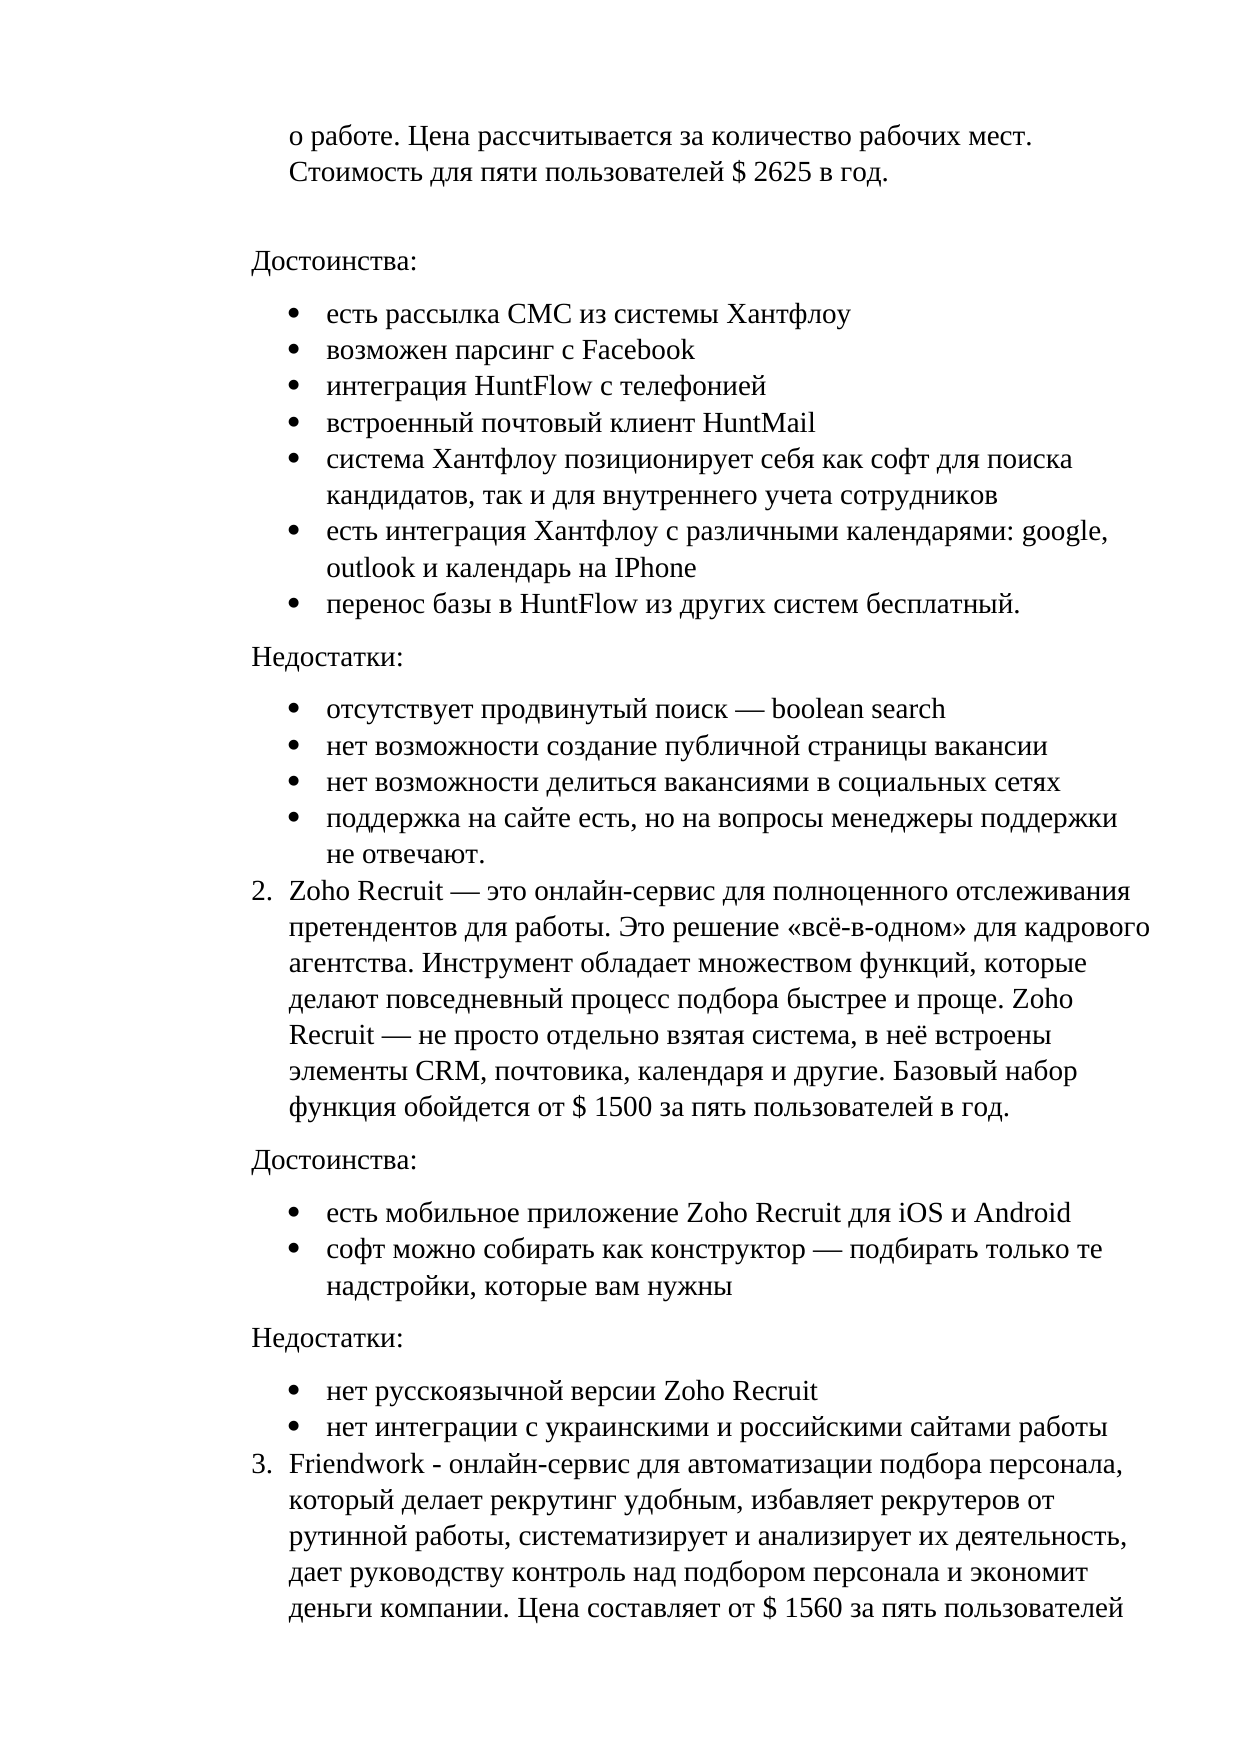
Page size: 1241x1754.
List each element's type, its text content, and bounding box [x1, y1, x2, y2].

text Достоинства: [251, 243, 1152, 277]
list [251, 118, 1152, 188]
list есть интеграция Хантфлоу с различными календарями: google, outlook и календарь на IPhone [288, 513, 1152, 583]
list Zoho Recruit — это онлайн-сервис для полноценного отслеживания претендентов для работы. Это решение «всё-в-одном» для кадрового агентства. Инструмент обладает множеством функций, которые делают повседневный процесс подбора быстрее и проще. Zoho Recruit — не просто отдельно взятая система, в неё встроены элементы CRM, почтовика, календаря и другие. Базовый набор функция обойдется от $ 1500 за пять пользователей в год. [251, 873, 1152, 1123]
list система Хантфлоу позиционирует себя как софт для поиска кандидатов, так и для внутреннего учета сотрудников [288, 441, 1152, 511]
list нет русскоязычной версии Zoho Recruit [288, 1373, 1152, 1407]
list нет возможности создание публичной страницы вакансии [288, 728, 1152, 761]
list поддержка на сайте есть, но на вопросы менеджеры поддержки не отвечают. [288, 800, 1152, 870]
text Недостатки: [251, 639, 1152, 672]
list возможен парсинг с Facebook [288, 332, 1152, 366]
list софт можно собирать как конструктор — подбирать только те надстройки, которые вам нужны [288, 1231, 1152, 1301]
list нет интеграции с украинскими и российскими сайтами работы [288, 1409, 1152, 1443]
list нет возможности делиться вакансиями в социальных сетях [288, 764, 1152, 798]
list перенос базы в HuntFlow из других систем бесплатный. [288, 586, 1152, 619]
list встроенный почтовый клиент HuntMail [288, 405, 1152, 438]
list отсутствует продвинутый поиск — boolean search [288, 692, 1152, 725]
list есть мобильное приложение Zoho Recruit для iOS и Android [288, 1195, 1152, 1229]
text Недостатки: [251, 1321, 1152, 1354]
list интеграция HuntFlow с телефонией [288, 368, 1152, 402]
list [251, 1446, 1152, 1624]
list есть рассылка СМС из системы Хантфлоу [288, 296, 1152, 330]
text Достоинства: [177, 1142, 1152, 1176]
